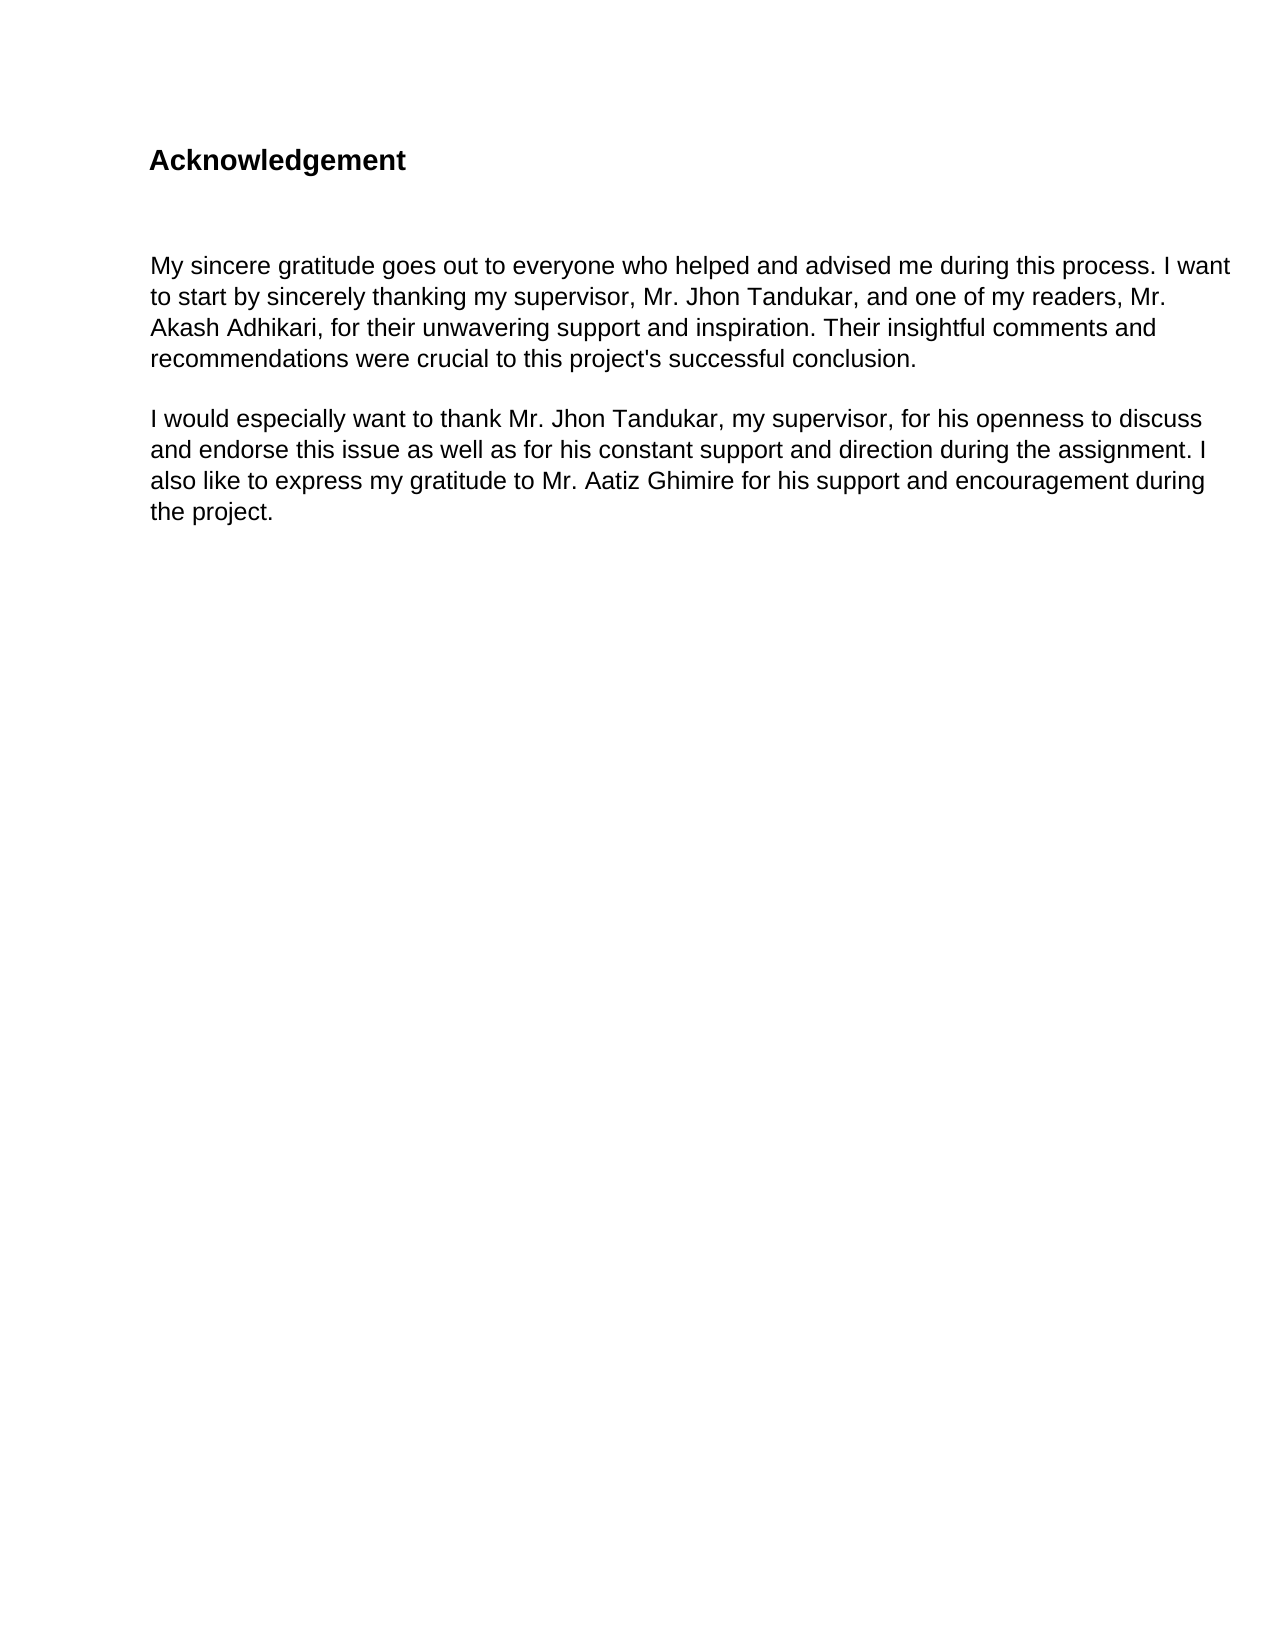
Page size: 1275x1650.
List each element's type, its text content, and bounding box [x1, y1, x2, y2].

text I would especially want to thank Mr. Jhon Tandukar, my supervisor, for his openness to discuss and endorse this issue as well as for his constant support and direction during the assignment. I also like to express my gratitude to Mr. Aatiz Ghimire for his support and encouragement during the project. [150, 404, 1235, 526]
text My sincere gratitude goes out to everyone who helped and advised me during this process. I want to start by sincerely thanking my supervisor, Mr. Jhon Tandukar, and one of my readers, Mr. Akash Adhikari, for their unwavering support and inspiration. Their insightful comments and recommendations were crucial to this project's successful conclusion. [150, 251, 1235, 373]
text Acknowledgement [148, 143, 1235, 177]
